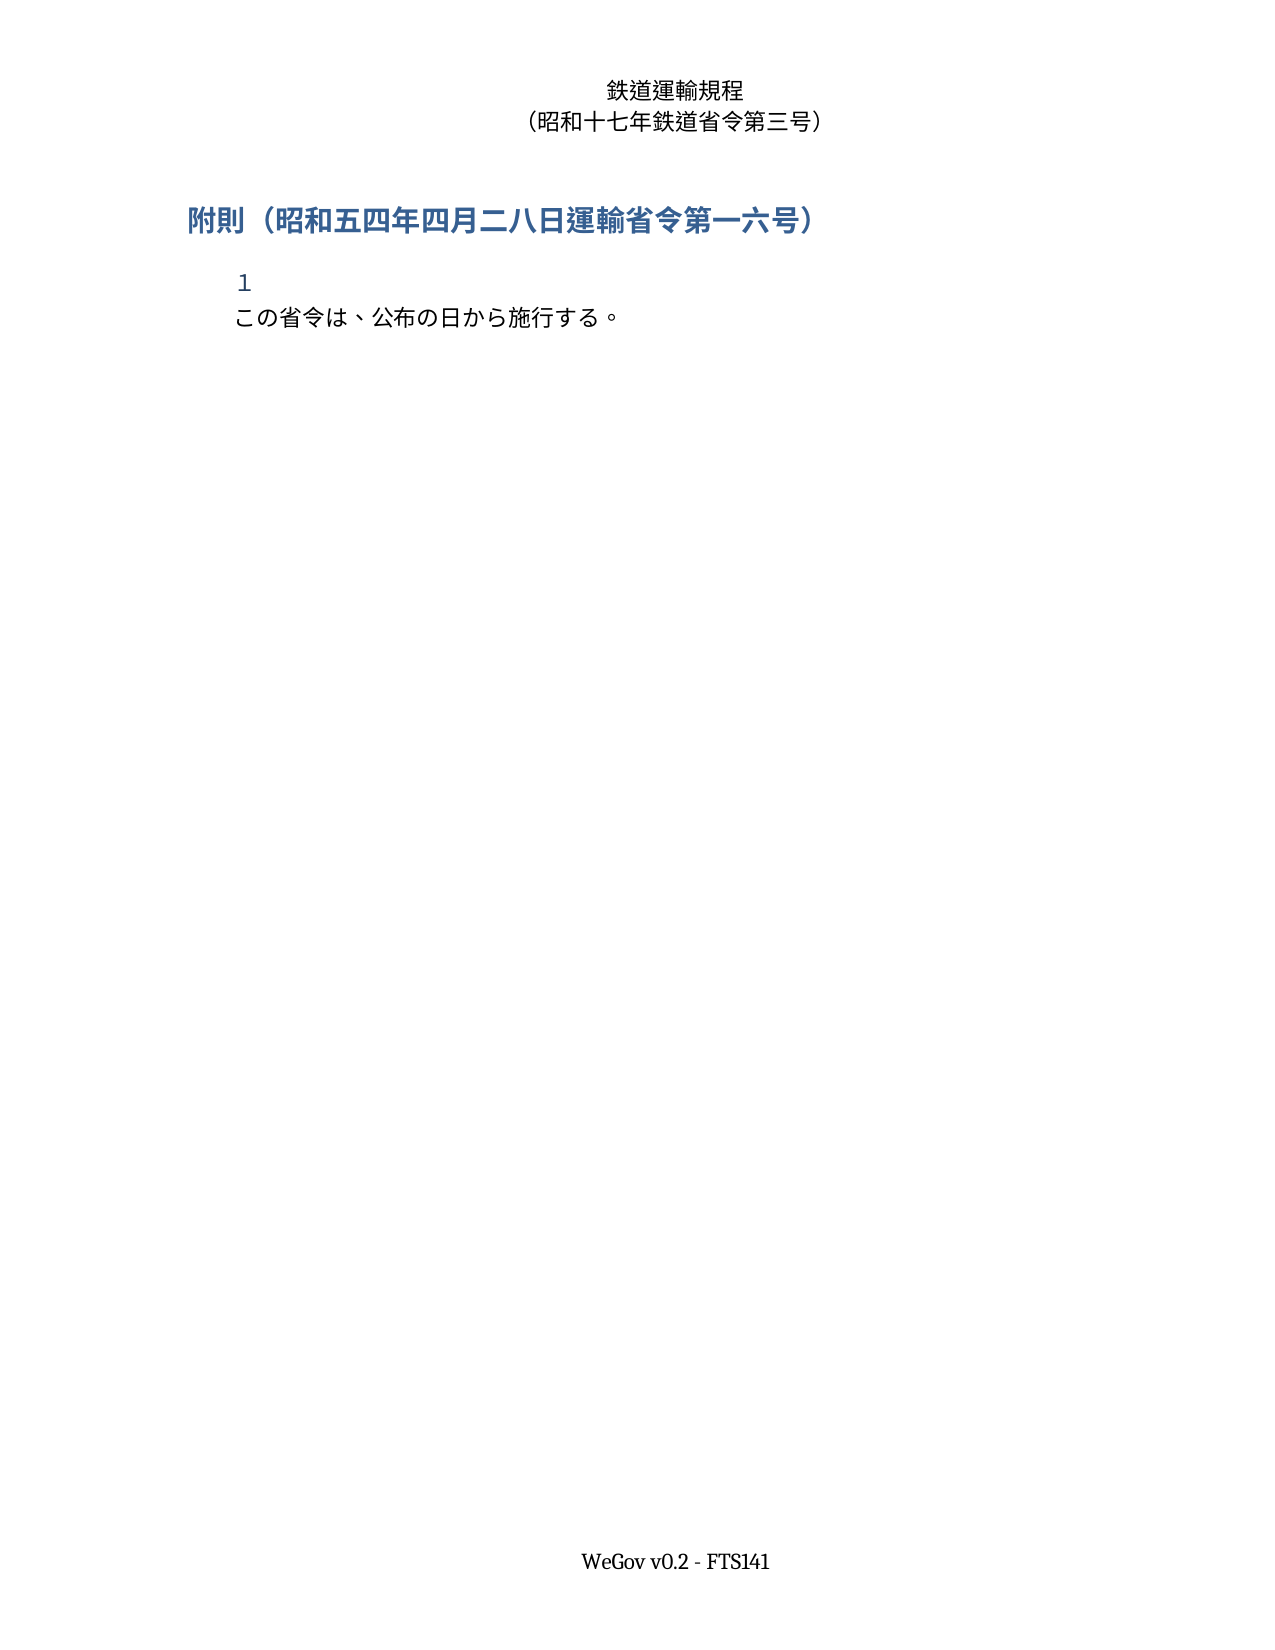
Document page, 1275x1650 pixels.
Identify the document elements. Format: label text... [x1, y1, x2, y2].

subtitle １ [233, 266, 1087, 298]
text この省令は、公布の日から施行する。 [233, 302, 1087, 334]
subtitle 附則（昭和五四年四月二八日運輸省令第一六号） [187, 200, 1087, 240]
